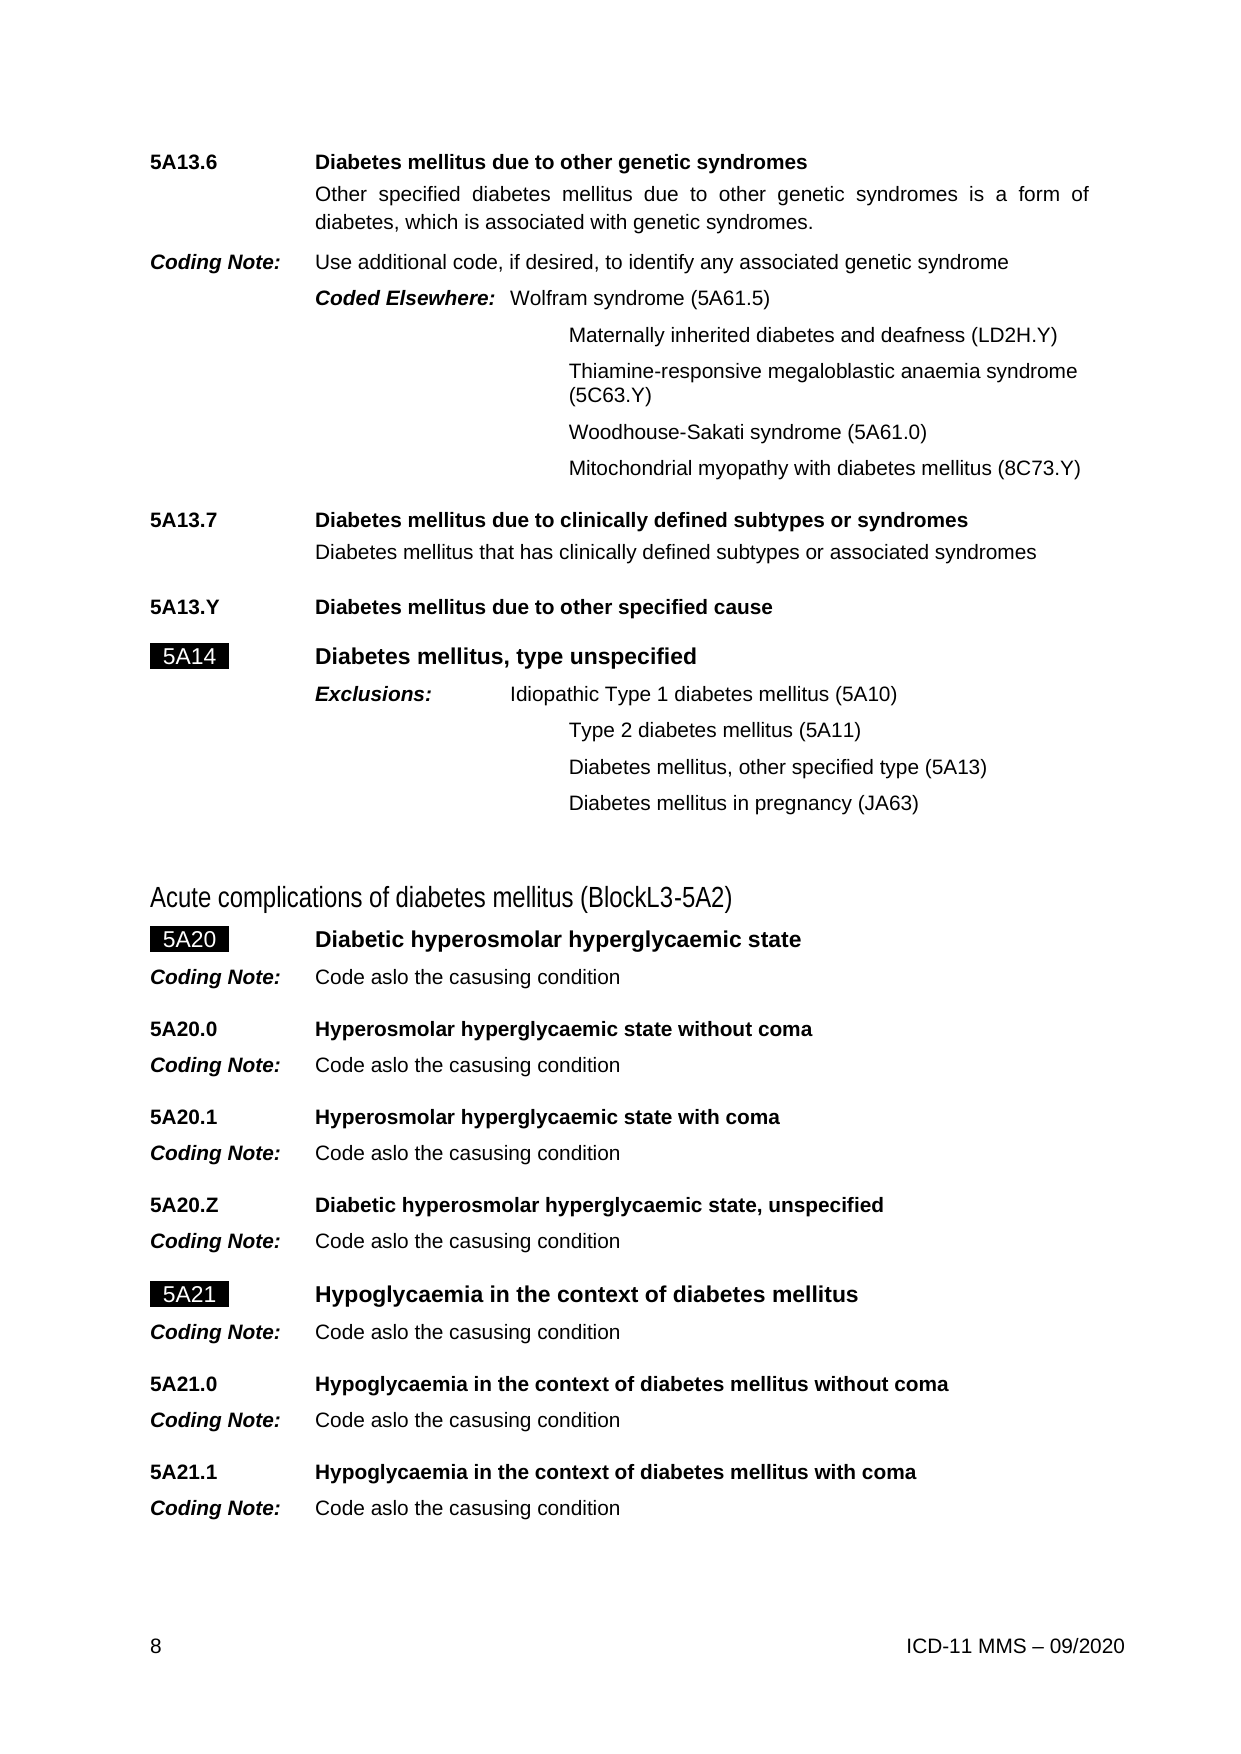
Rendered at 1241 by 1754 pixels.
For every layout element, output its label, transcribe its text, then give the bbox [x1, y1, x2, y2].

text Other specified diabetes mellitus due to other genetic syndromes is a form of diabetes, which is associated with genetic syndromes. [315, 182, 1090, 234]
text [150, 1496, 1090, 1520]
list Type 2 diabetes mellitus (5A11) [568, 718, 1090, 742]
title 5A20.1 Hyperosmolar hyperglycaemic state with coma [150, 1105, 1090, 1129]
title 5A14 Diabetes mellitus, type unspecified [229, 643, 1090, 669]
text Coding Note: Use additional code, if desired, to identify any associated genetic syndrome [150, 250, 1090, 274]
list Diabetes mellitus in pregnancy (JA63) [568, 791, 1090, 815]
title 5A13.7 Diabetes mellitus due to clinically defined subtypes or syndromes [150, 508, 1090, 532]
list Exclusions: Idiopathic Type 1 diabetes mellitus (5A10) [315, 682, 1090, 706]
text Diabetes mellitus that has clinically defined subtypes or associated syndromes [315, 540, 1090, 564]
title 5A21 Hypoglycaemia in the context of diabetes mellitus [229, 1281, 1090, 1307]
title 5A21.0 Hypoglycaemia in the context of diabetes mellitus without coma [150, 1371, 1090, 1395]
title Acute complications of diabetes mellitus (BlockL3‑5A2) [150, 880, 1090, 913]
title 5A13.6 Diabetes mellitus due to other genetic syndromes [150, 150, 1090, 174]
text Coding Note: Code aslo the casusing condition [150, 1141, 1090, 1165]
list Diabetes mellitus, other specified type (5A13) [568, 754, 1090, 778]
list Woodhouse-Sakati syndrome (5A61.0) [568, 419, 1090, 443]
title 5A20 Diabetic hyperosmolar hyperglycaemic state [229, 926, 1090, 952]
text Coding Note: Code aslo the casusing condition [150, 1320, 1090, 1344]
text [150, 1408, 1090, 1432]
text Coding Note: Code aslo the casusing condition [150, 1229, 1090, 1253]
list Maternally inherited diabetes and deafness (LD2H.Y) [568, 323, 1090, 347]
title 5A13.Y Diabetes mellitus due to other specified cause [150, 595, 1090, 619]
title 5A20.Z Diabetic hyperosmolar hyperglycaemic state, unspecified [150, 1193, 1090, 1217]
title 5A20.0 Hyperosmolar hyperglycaemic state without coma [150, 1017, 1090, 1041]
list Mitochondrial myopathy with diabetes mellitus (8C73.Y) [568, 456, 1090, 480]
list Coded Elsewhere: Wolfram syndrome (5A61.5) [315, 286, 1090, 310]
list Thiamine-responsive megaloblastic anaemia syndrome (5C63.Y) [568, 359, 1090, 407]
text Coding Note: Code aslo the casusing condition [150, 1053, 1090, 1077]
title 5A21.1 Hypoglycaemia in the context of diabetes mellitus with coma [150, 1459, 1090, 1483]
text Coding Note: Code aslo the casusing condition [150, 965, 1090, 989]
